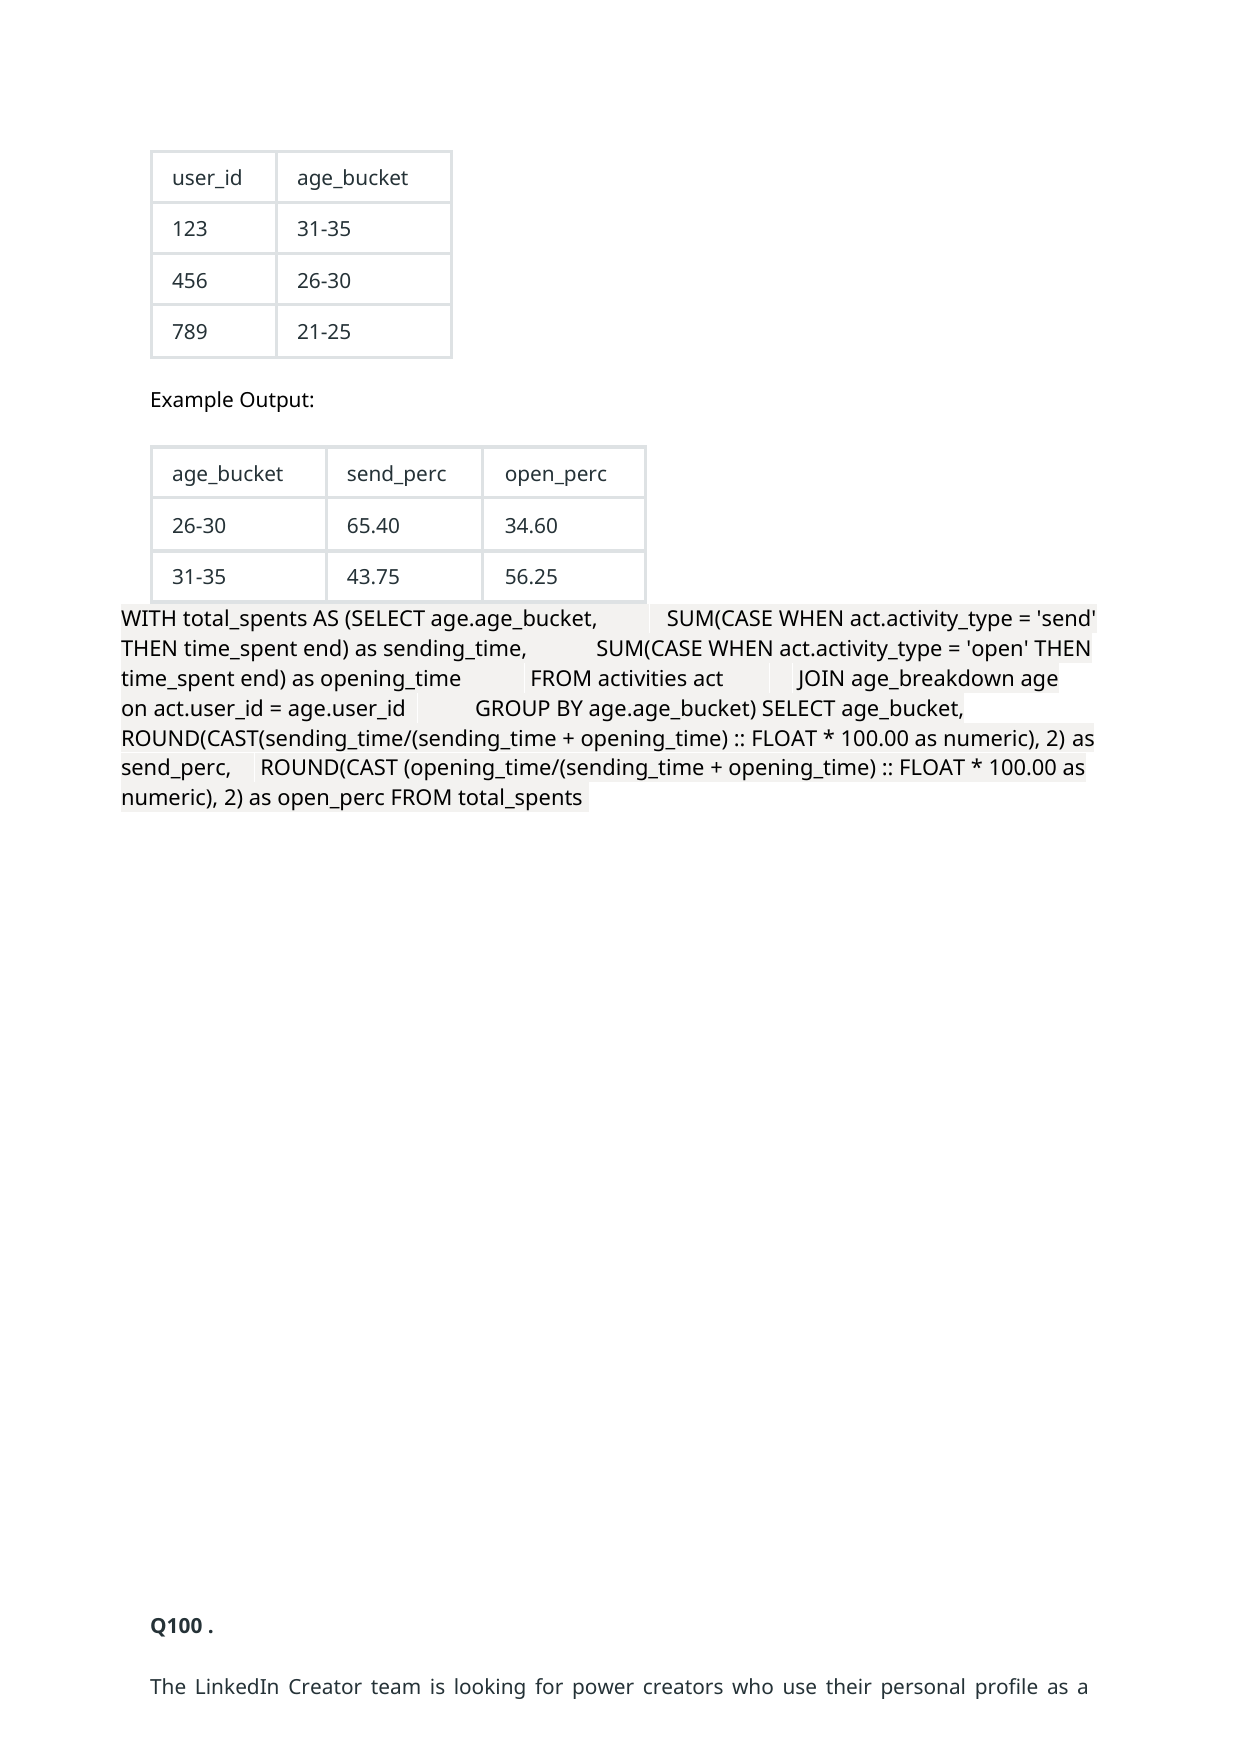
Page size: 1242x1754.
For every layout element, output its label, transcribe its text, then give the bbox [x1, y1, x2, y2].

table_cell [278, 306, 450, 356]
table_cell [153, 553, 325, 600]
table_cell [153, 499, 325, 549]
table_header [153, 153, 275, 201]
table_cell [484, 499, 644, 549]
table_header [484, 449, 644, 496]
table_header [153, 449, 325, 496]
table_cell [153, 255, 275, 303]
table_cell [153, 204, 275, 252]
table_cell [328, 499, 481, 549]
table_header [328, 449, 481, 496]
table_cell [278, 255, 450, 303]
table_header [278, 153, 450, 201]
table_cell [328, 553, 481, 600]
text Example Output: [150, 386, 1110, 414]
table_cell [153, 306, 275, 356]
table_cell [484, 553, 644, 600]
subtitle Q100 . [150, 1611, 1110, 1640]
text WITH total_spents AS (SELECT age.age_bucket, SUM(CASE WHEN act.activity_type = 'send' THEN time_spent end) as sending_time, SUM(CASE WHEN act.activity_type = 'open' THEN time_spent end) as opening_time FROM activities act JOIN age_breakdown age on act.user_id = age.user_id GROUP BY age.age_bucket) SELECT age_bucket, ROUND(CAST(sending_time/(sending_time + opening_time) :: FLOAT * 100.00 as numeric), 2) as send_perc, ROUND(CAST (opening_time/(sending_time + opening_time) :: FLOAT * 100.00 as numeric), 2) as open_perc FROM total_spents [121, 603, 1110, 812]
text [150, 1672, 1090, 1701]
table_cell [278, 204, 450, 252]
